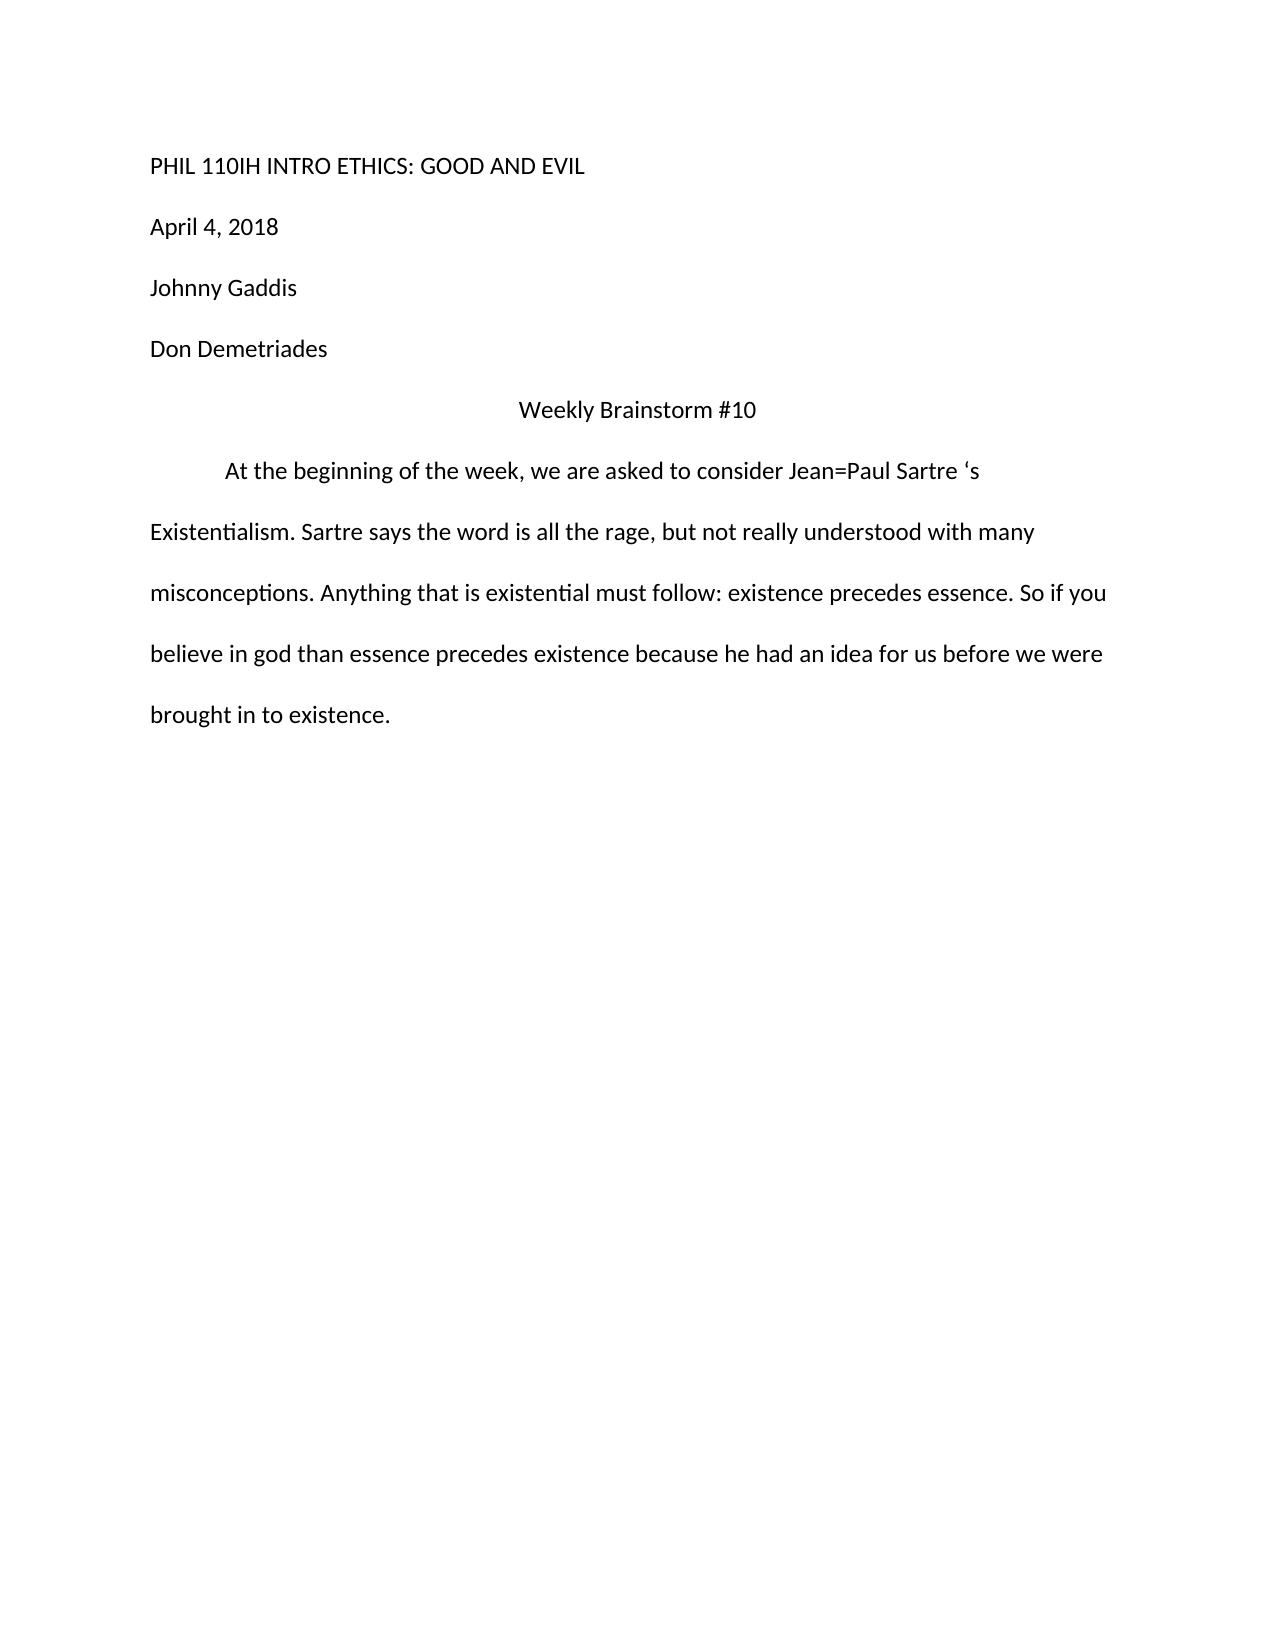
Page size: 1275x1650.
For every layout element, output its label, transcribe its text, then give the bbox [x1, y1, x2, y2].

text April 4, 2018 [150, 211, 1125, 242]
text PHIL 110IH INTRO ETHICS: GOOD AND EVIL [150, 150, 1125, 181]
text Weekly Brainstorm #10 [150, 394, 1125, 425]
text At the beginning of the week, we are asked to consider Jean=Paul Sartre ‘s Existentialism. Sartre says the word is all the rage, but not really understood with many misconceptions. Anything that is existential must follow: existence precedes essence. So if you believe in god than essence precedes existence because he had an idea for us before we were brought in to existence. [150, 455, 1125, 730]
text Don Demetriades [150, 333, 1125, 364]
text Johnny Gaddis [150, 272, 1125, 303]
